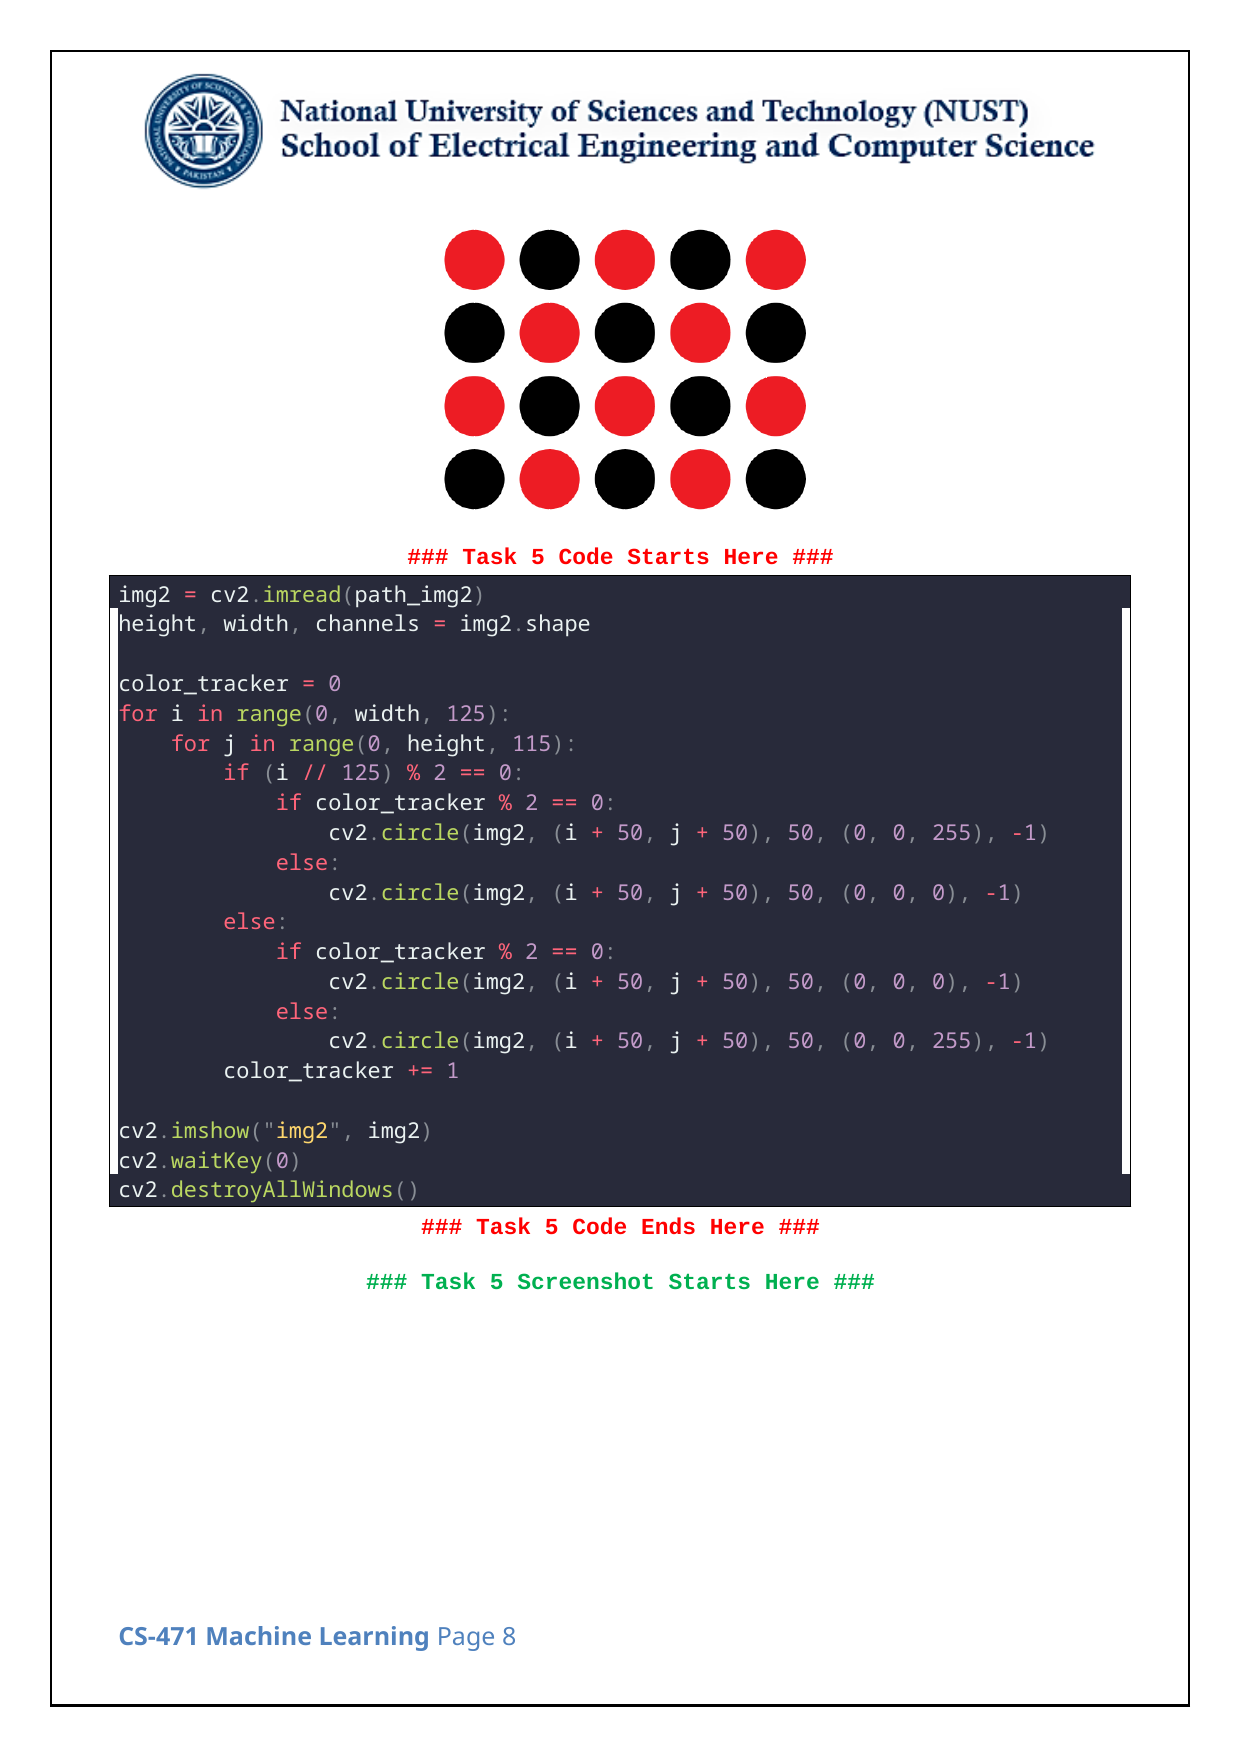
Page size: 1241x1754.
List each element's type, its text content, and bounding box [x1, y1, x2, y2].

text if color_tracker % 2 == 0: [118, 936, 1122, 966]
text color_tracker += 1 [118, 1055, 1122, 1085]
text height, width, channels = img2.shape [118, 608, 1122, 638]
text cv2.circle(img2, (i + 50, j + 50), 50, (0, 0, 0), -1) [118, 966, 1122, 996]
text ### Task 5 Code Ends Here ### [118, 1216, 1122, 1242]
text cv2.circle(img2, (i + 50, j + 50), 50, (0, 0, 255), -1) [118, 1025, 1122, 1055]
text cv2.imshow("img2", img2) [118, 1115, 1122, 1144]
picture [432, 218, 817, 521]
text cv2.circle(img2, (i + 50, j + 50), 50, (0, 0, 0), -1) [118, 876, 1122, 906]
text cv2.waitKey(0) [118, 1144, 1122, 1171]
text img2 = cv2.imread(path_img2) [110, 576, 1130, 608]
text if color_tracker % 2 == 0: [118, 787, 1122, 817]
text cv2.destroyAllWindows() [110, 1171, 1130, 1206]
picture [132, 68, 1108, 199]
text color_tracker = 0 [118, 668, 1122, 698]
text for j in range(0, height, 115): [118, 727, 1122, 757]
text ### Task 5 Code Starts Here ### [118, 546, 1122, 572]
text cv2.circle(img2, (i + 50, j + 50), 50, (0, 0, 255), -1) [118, 817, 1122, 847]
text ### Task 5 Screenshot Starts Here ### [118, 1270, 1122, 1296]
text else: [118, 906, 1122, 936]
text if (i // 125) % 2 == 0: [118, 757, 1122, 787]
text for i in range(0, width, 125): [118, 698, 1122, 727]
text else: [118, 996, 1122, 1025]
text else: [118, 847, 1122, 876]
